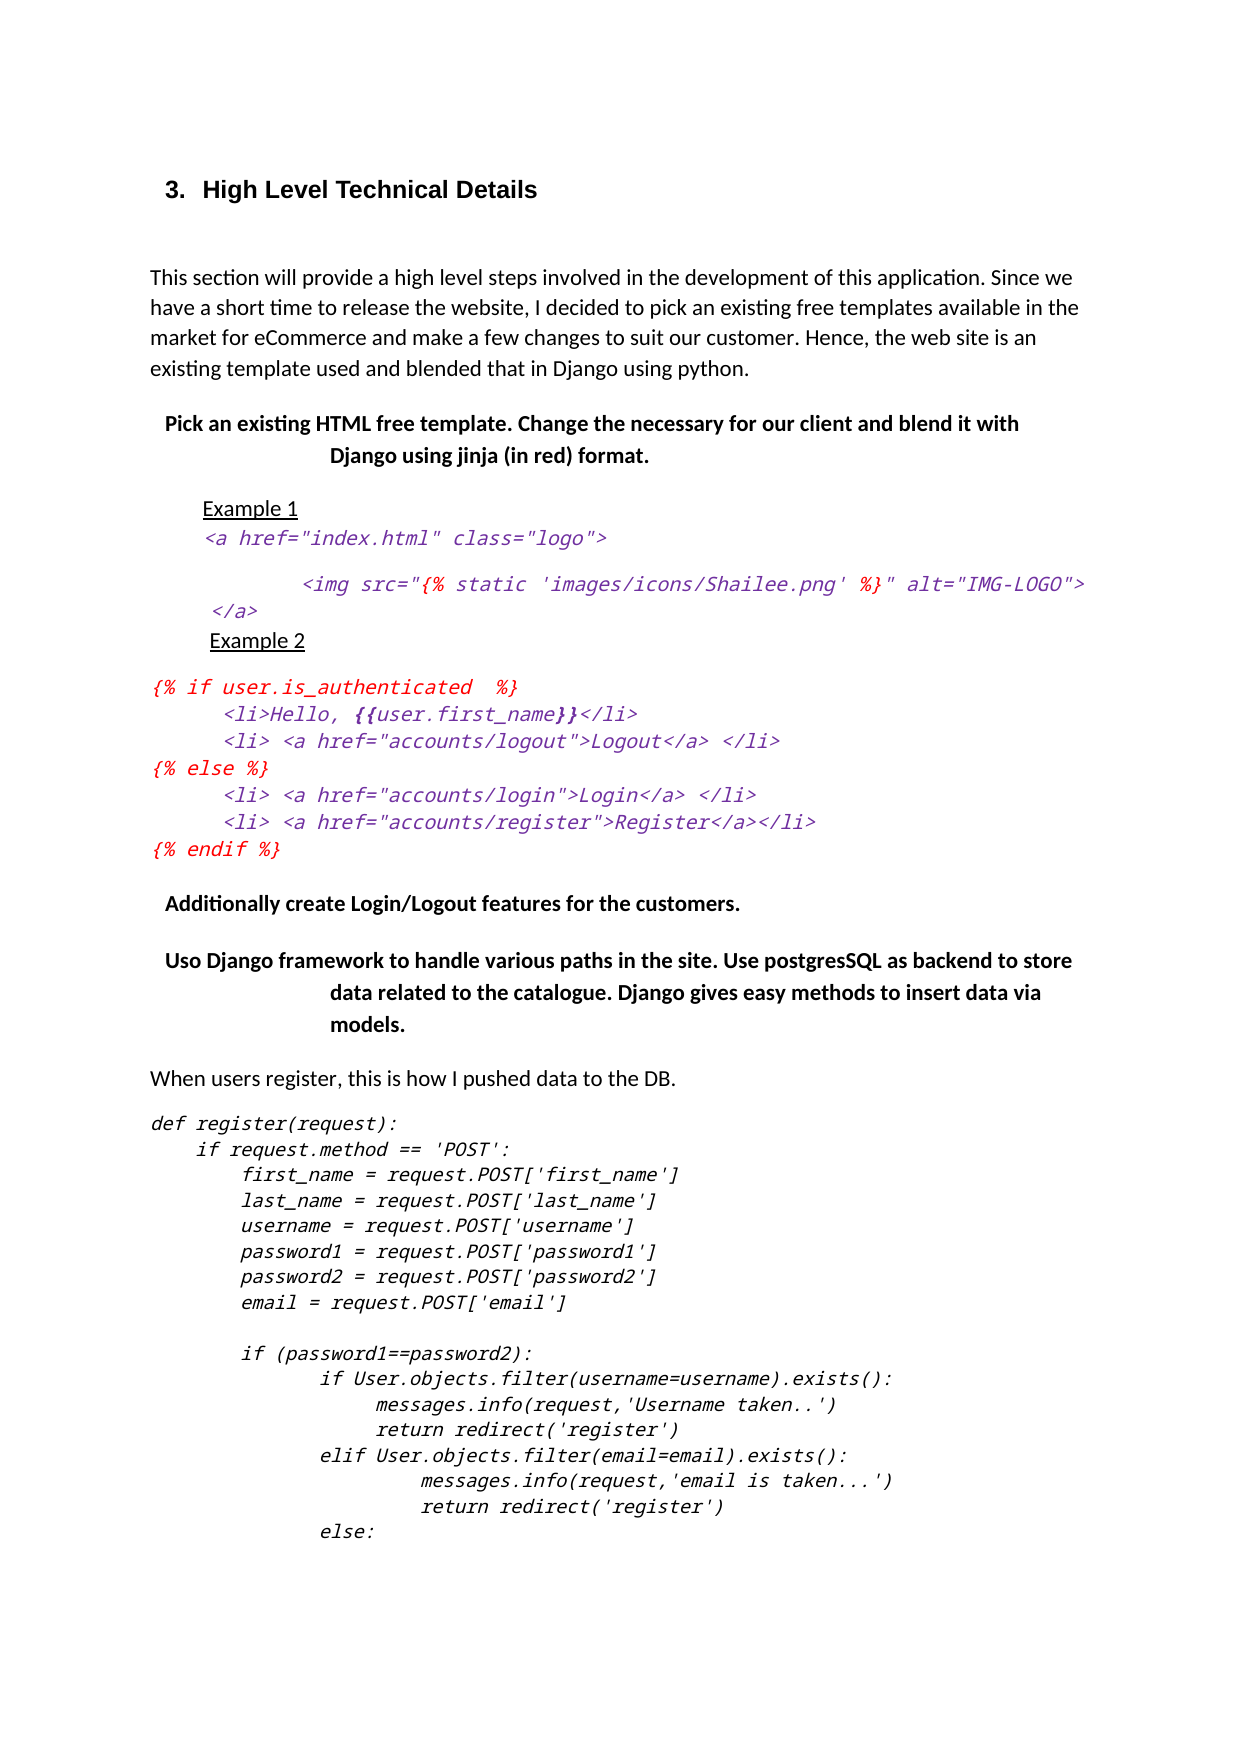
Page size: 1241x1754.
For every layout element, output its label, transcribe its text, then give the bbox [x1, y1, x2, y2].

text <li> <a href="accounts/logout">Logout</a> </li> [150, 727, 1090, 754]
text elif User.objects.filter(email=email).exists(): [150, 1442, 1090, 1468]
text return redirect('register') [150, 1417, 1090, 1442]
text if (password1==password2): [150, 1340, 1090, 1366]
text password1 = request.POST['password1'] [150, 1238, 1090, 1264]
text <li> <a href="accounts/login">Login</a> </li> [150, 781, 1090, 808]
text <li> <a href="accounts/register">Register</a></li> [150, 808, 1090, 835]
text This section will provide a high level steps involved in the development of this application. Since we have a short time to release the website, I decided to pick an existing free templates available in the market for eCommerce and make a few changes to suit our customer. Hence, the web site is an existing template used and blended that in Django using python. [150, 263, 1090, 382]
text messages.info(request,'Username taken..') [150, 1391, 1090, 1417]
text else: [150, 1519, 1090, 1544]
text </a> Example 2 [150, 597, 1090, 654]
subtitle Pick an existing HTML free template. Change the necessary for our client and blend it with Django using jinja (in red) format. [165, 409, 1090, 469]
text def register(request): [150, 1111, 1090, 1136]
text first_name = request.POST['first_name'] [150, 1162, 1090, 1187]
text When users register, this is how I pushed data to the DB. [150, 1064, 1090, 1092]
text username = request.POST['username'] [150, 1213, 1090, 1238]
subtitle Uso Django framework to handle various paths in the site. Use postgresSQL as backend to store data related to the catalogue. Django gives easy methods to insert data via models. [165, 946, 1090, 1039]
text last_name = request.POST['last_name'] [150, 1187, 1090, 1213]
text email = request.POST['email'] [150, 1289, 1090, 1315]
text Example 1 <a href="index.html" class="logo"> [202, 494, 1090, 551]
text <li>Hello, {{user.first_name}}</li> [150, 700, 1090, 727]
text if request.method == 'POST': [150, 1136, 1090, 1162]
text password2 = request.POST['password2'] [150, 1264, 1090, 1289]
subtitle Additionally create Login/Logout features for the customers. [165, 889, 1090, 917]
list <img src="{% static 'images/icons/Shailee.png' %}" alt="IMG-LOGO"> [202, 570, 1090, 597]
subtitle High Level Technical Details [165, 175, 1090, 204]
text messages.info(request,'email is taken...') [150, 1468, 1090, 1493]
text return redirect('register') [150, 1493, 1090, 1519]
text if User.objects.filter(username=username).exists(): [150, 1366, 1090, 1391]
text {% endif %} [150, 835, 1090, 862]
text {% if user.is_authenticated %} [150, 673, 1090, 700]
text {% else %} [150, 754, 1090, 781]
